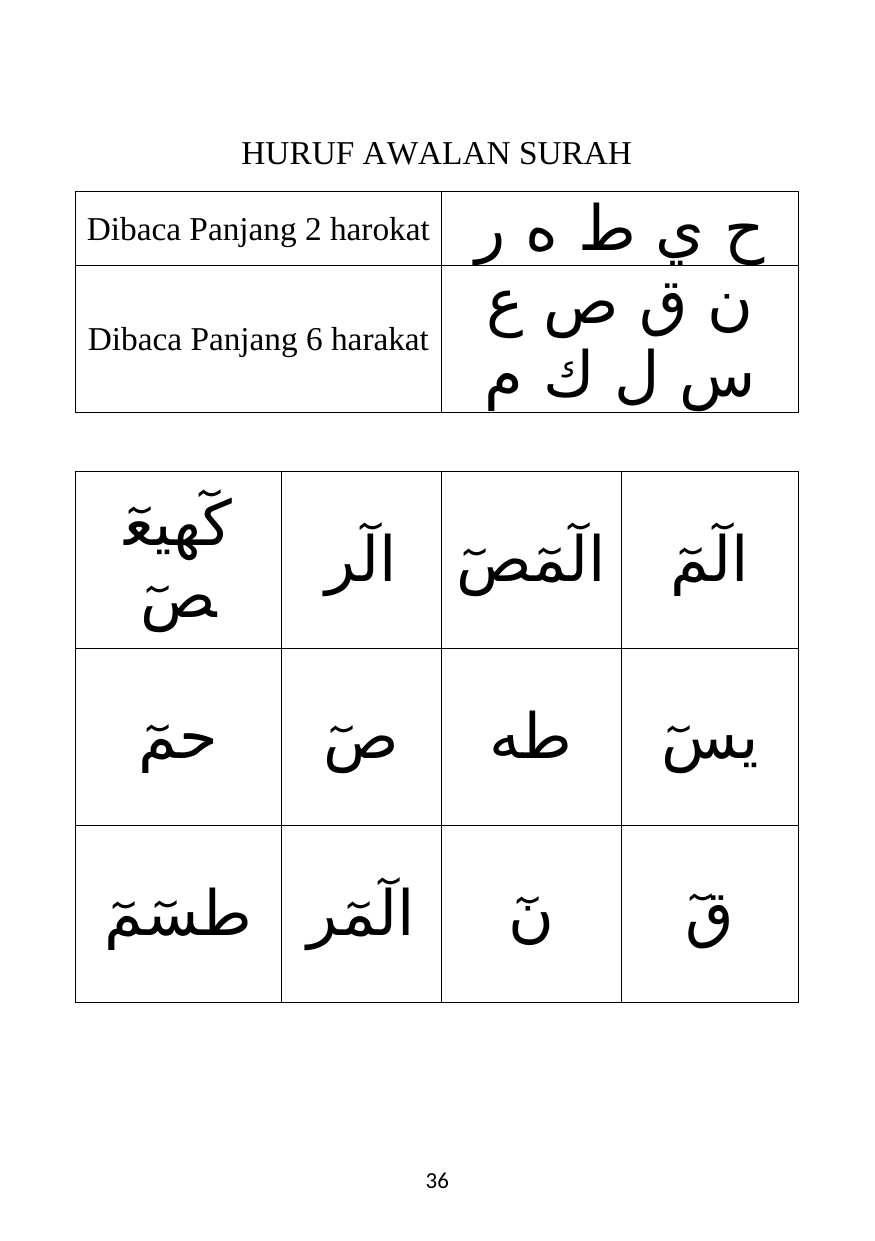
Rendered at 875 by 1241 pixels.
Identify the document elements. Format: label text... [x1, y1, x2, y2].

table_cell ن ق ص ع س ل ك م [442, 266, 798, 412]
table_header الٓمٓصٓ [442, 472, 621, 648]
table_cell طسٓمٓ [76, 826, 281, 1002]
table_cell صٓ [282, 649, 441, 825]
table_cell حمٓ [76, 649, 281, 825]
table_header الٓمٓ [622, 472, 798, 648]
table_cell قٓ [622, 826, 798, 1002]
table_header الٓر [282, 472, 441, 648]
table_cell نٓ [442, 826, 621, 1002]
text HURUF AWALAN SURAH [75, 133, 799, 171]
table_header ح ي ط ه ر [442, 192, 798, 265]
table_header Dibaca Panjang 2 harokat [76, 192, 441, 265]
table_cell يسٓ [622, 649, 798, 825]
table_cell Dibaca Panjang 6 harakat [76, 266, 441, 412]
table_cell الٓمٓر [282, 826, 441, 1002]
table_cell طه [442, 649, 621, 825]
table_header كٓهيعٓصٓ [76, 472, 281, 648]
